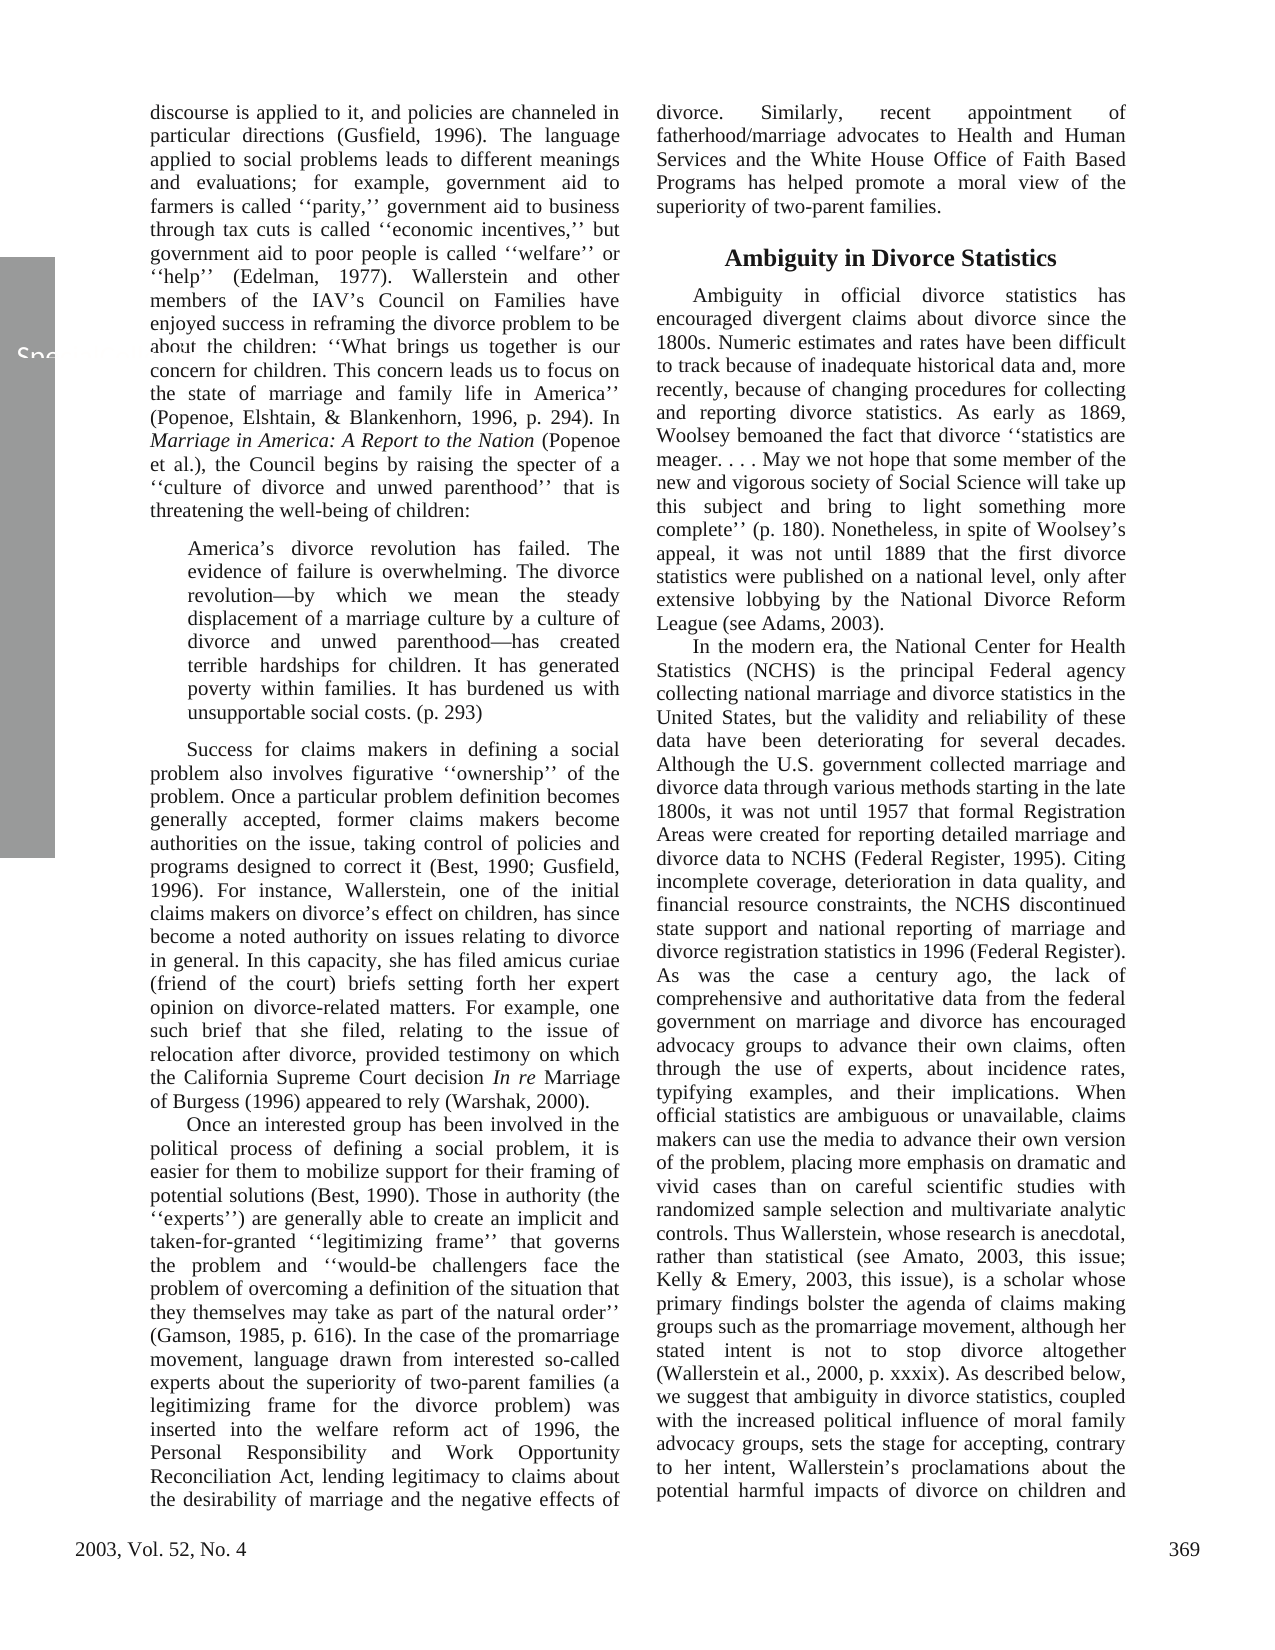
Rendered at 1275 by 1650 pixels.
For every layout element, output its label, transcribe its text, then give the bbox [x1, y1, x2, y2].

text Once an interested group has been involved in the political process of defining a social problem, it is easier for them to mobilize support for their framing of potential solutions (Best, 1990). Those in authority (the ‘‘experts’’) are generally able to create an implicit and taken-for-granted ‘‘legitimizing frame’’ that governs the problem and ‘‘would-be challengers face the problem of overcoming a definition of the situation that they themselves may take as part of the natural order’’ (Gamson, 1985, p. 616). In the case of the promarriage movement, language drawn from interested so-called experts about the superiority of two-parent families (a legitimizing frame for the divorce problem) was inserted into the welfare reform act of 1996, the Personal Responsibility and Work Opportunity Reconciliation Act, lending legitimacy to claims about the desirability of marriage and the negative effects of divorce. Similarly, recent appointment of fatherhood/marriage advocates to Health and Human Services and the White House Office of Faith Based Programs has helped promote a moral view of the superiority of two-parent families. [150, 1113, 620, 1511]
text Success for claims makers in defining a social problem also involves figurative ‘‘ownership’’ of the problem. Once a particular problem definition becomes generally accepted, former claims makers become authorities on the issue, taking control of policies and programs designed to correct it (Best, 1990; Gusfield, 1996). For instance, Wallerstein, one of the initial claims makers on divorce’s effect on children, has since become a noted authority on issues relating to divorce in general. In this capacity, she has filed amicus curiae (friend of the court) briefs setting forth her expert opinion on divorce-related matters. For example, one such brief that she filed, relating to the issue of relocation after divorce, provided testimony on which the California Supreme Court decision In re Marriage of Burgess (1996) appeared to rely (Warshak, 2000). [150, 738, 620, 1113]
text America’s divorce revolution has failed. The evidence of failure is overwhelming. The divorce revolution—by which we mean the steady displacement of a marriage culture by a culture of divorce and unwed parenthood—has created terrible hardships for children. It has generated poverty within families. It has burdened us with unsupportable social costs. (p. 293) [187, 536, 620, 724]
subtitle Ambiguity in Divorce Statistics [656, 243, 1125, 271]
text Ambiguity in official divorce statistics has encouraged divergent claims about divorce since the 1800s. Numeric estimates and rates have been difficult to track because of inadequate historical data and, more recently, because of changing procedures for collecting and reporting divorce statistics. As early as 1869, Woolsey bemoaned the fact that divorce ‘‘statistics are meager. . . . May we not hope that some member of the new and vigorous society of Social Science will take up this subject and bring to light something more complete’’ (p. 180). Nonetheless, in spite of Woolsey’s appeal, it was not until 1889 that the first divorce statistics were published on a national level, only after extensive lobbying by the National Divorce Reform League (see Adams, 2003). [656, 283, 1126, 635]
